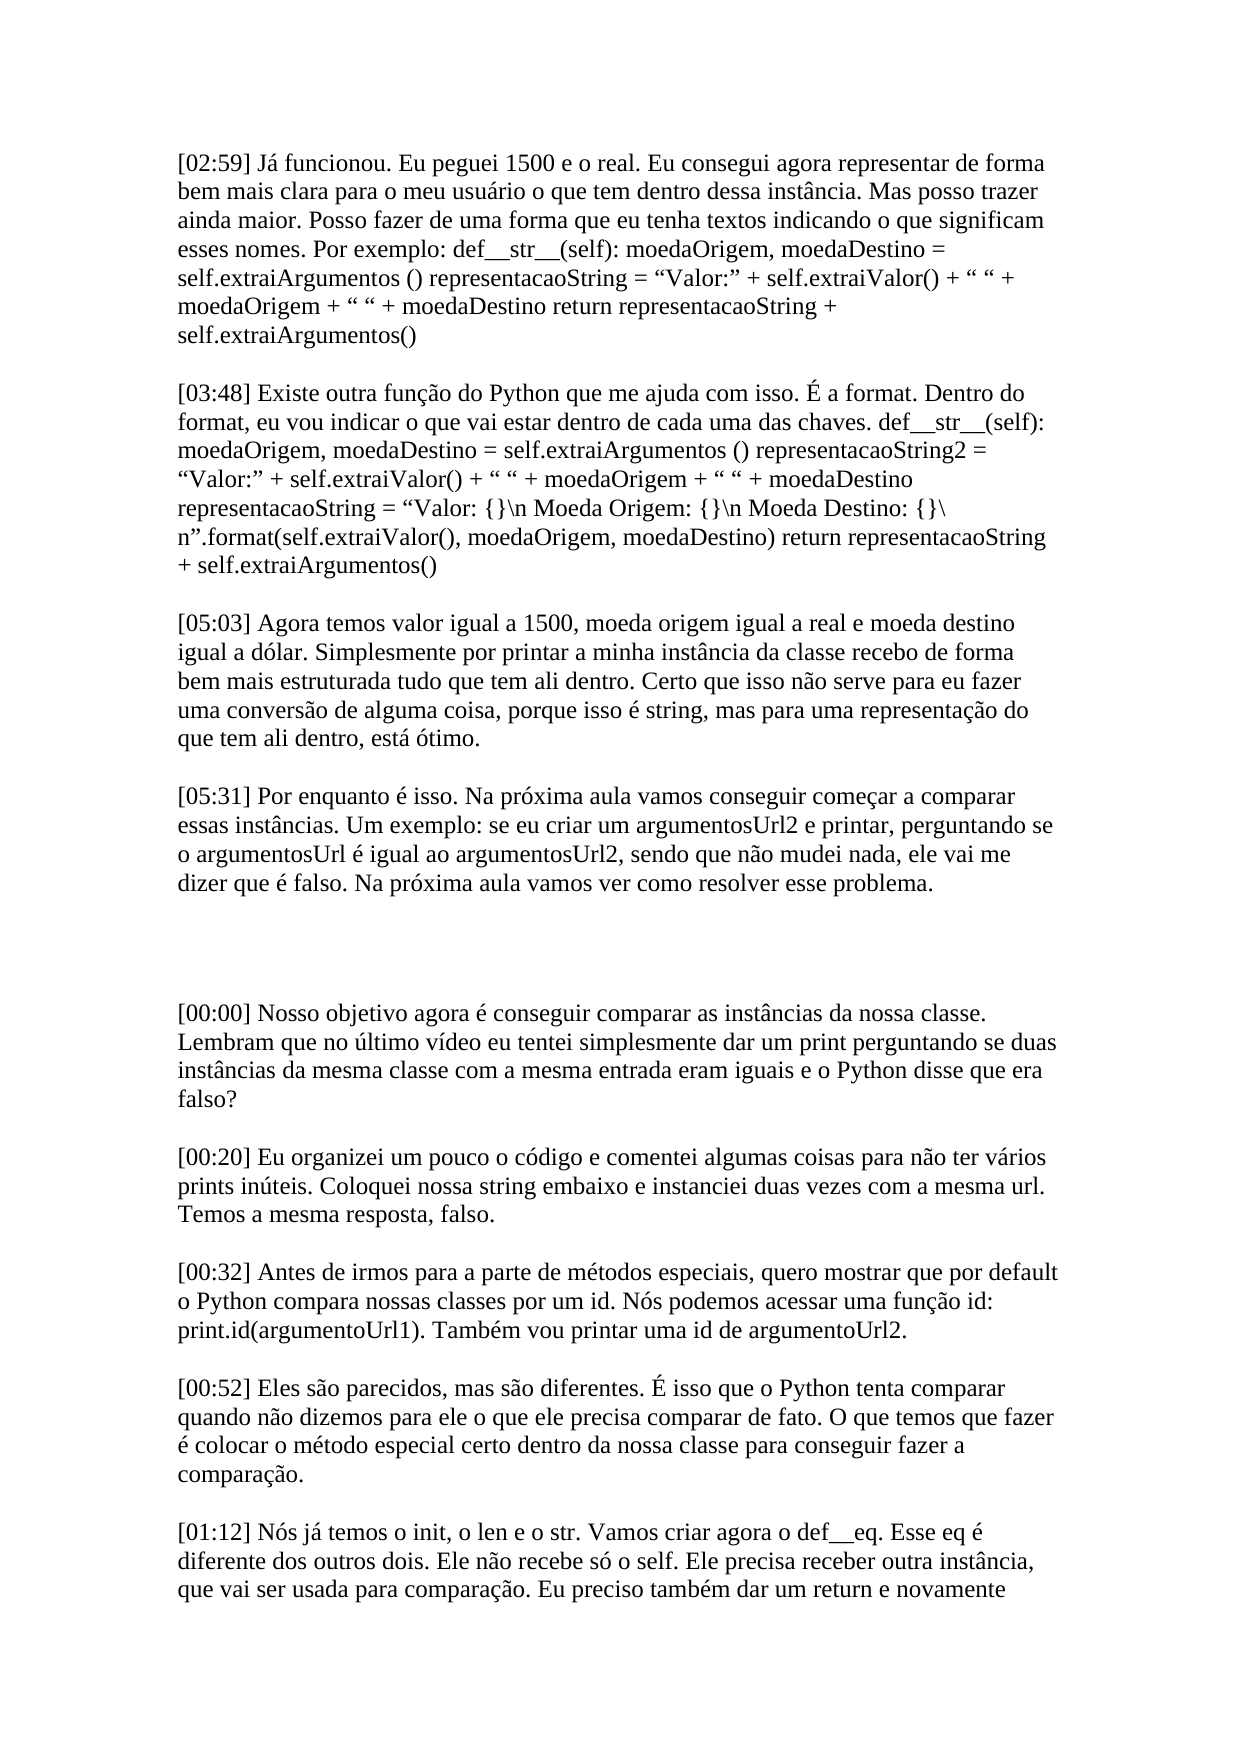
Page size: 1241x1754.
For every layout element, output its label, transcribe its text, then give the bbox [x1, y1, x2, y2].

text [00:52] Eles são parecidos, mas são diferentes. É isso que o Python tenta comparar quando não dizemos para ele o que ele precisa comparar de fato. O que temos que fazer é colocar o método especial certo dentro da nossa classe para conseguir fazer a comparação. [177, 1373, 1063, 1488]
text [02:59] Já funcionou. Eu peguei 1500 e o real. Eu consegui agora representar de forma bem mais clara para o meu usuário o que tem dentro dessa instância. Mas posso trazer ainda maior. Posso fazer de uma forma que eu tenha textos indicando o que significam esses nomes. Por exemplo: def__str__(self): moedaOrigem, moedaDestino = self.extraiArgumentos () representacaoString = “Valor:” + self.extraiValor() + “ “ + moedaOrigem + “ “ + moedaDestino return representacaoString + self.extraiArgumentos() [177, 148, 1063, 349]
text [177, 1517, 1063, 1603]
text [03:48] Existe outra função do Python que me ajuda com isso. É a format. Dentro do format, eu vou indicar o que vai estar dentro de cada uma das chaves. def__str__(self): moedaOrigem, moedaDestino = self.extraiArgumentos () representacaoString2 = “Valor:” + self.extraiValor() + “ “ + moedaOrigem + “ “ + moedaDestino representacaoString = “Valor: {}\n Moeda Origem: {}\n Moeda Destino: {}\n”.format(self.extraiValor(), moedaOrigem, moedaDestino) return representacaoString + self.extraiArgumentos() [177, 378, 1063, 579]
text [00:20] Eu organizei um pouco o código e comentei algumas coisas para não ter vários prints inúteis. Coloquei nossa string embaixo e instanciei duas vezes com a mesma url. Temos a mesma resposta, falso. [177, 1142, 1063, 1228]
text [00:32] Antes de irmos para a parte de métodos especiais, quero mostrar que por default o Python compara nossas classes por um id. Nós podemos acessar uma função id: print.id(argumentoUrl1). Também vou printar uma id de argumentoUrl2. [177, 1257, 1063, 1344]
text [05:03] Agora temos valor igual a 1500, moeda origem igual a real e moeda destino igual a dólar. Simplesmente por printar a minha instância da classe recebo de forma bem mais estruturada tudo que tem ali dentro. Certo que isso não serve para eu fazer uma conversão de alguma coisa, porque isso é string, mas para uma representação do que tem ali dentro, está ótimo. [177, 608, 1063, 752]
text [00:00] Nosso objetivo agora é conseguir comparar as instâncias da nossa classe. Lembram que no último vídeo eu tentei simplesmente dar um print perguntando se duas instâncias da mesma classe com a mesma entrada eram iguais e o Python disse que era falso? [177, 998, 1063, 1113]
text [05:31] Por enquanto é isso. Na próxima aula vamos conseguir começar a comparar essas instâncias. Um exemplo: se eu criar um argumentosUrl2 e printar, perguntando se o argumentosUrl é igual ao argumentosUrl2, sendo que não mudei nada, ele vai me dizer que é falso. Na próxima aula vamos ver como resolver esse problema. [177, 781, 1063, 896]
